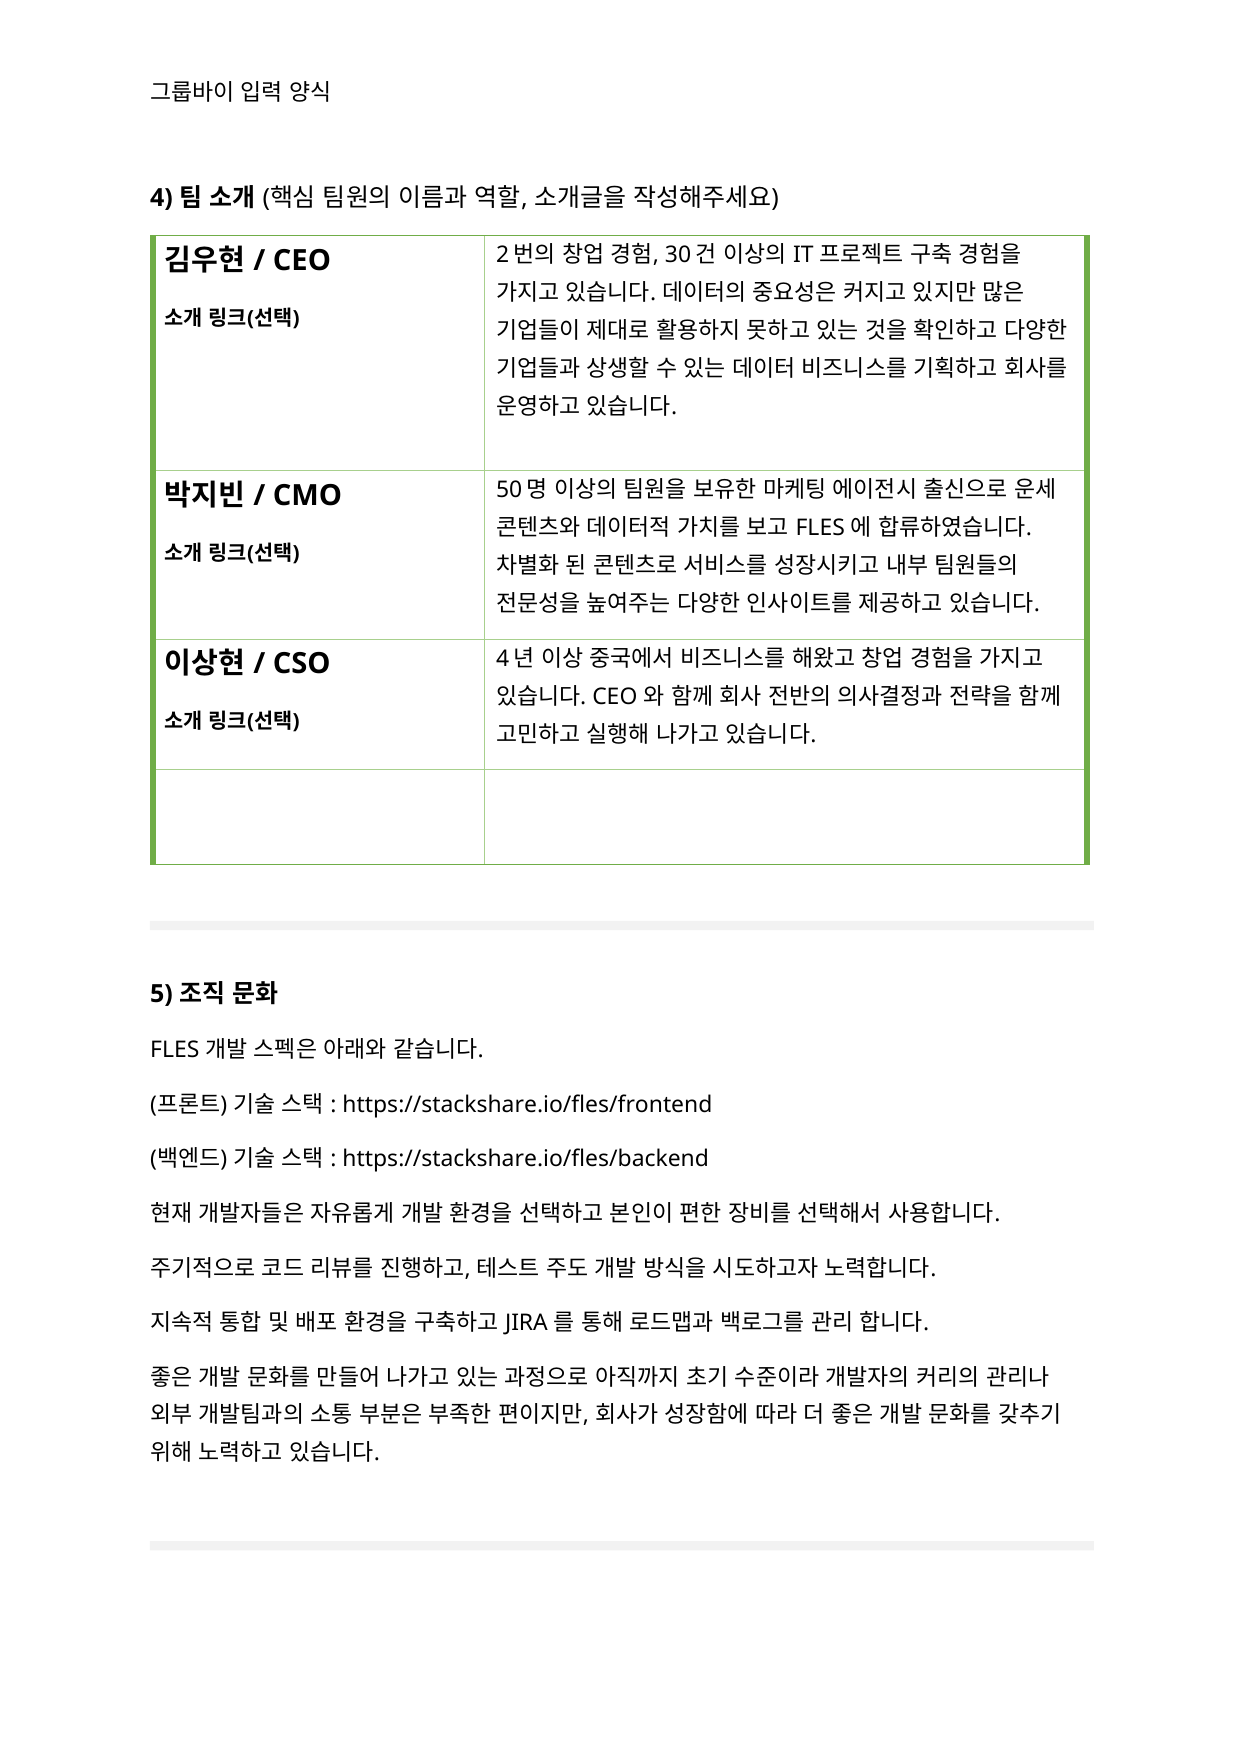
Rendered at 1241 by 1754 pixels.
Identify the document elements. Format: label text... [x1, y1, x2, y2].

text 좋은 개발 문화를 만들어 나가고 있는 과정으로 아직까지 초기 수준이라 개발자의 커리의 관리나 외부 개발팀과의 소통 부분은 부족한 편이지만, 회사가 성장함에 따라 더 좋은 개발 문화를 갖추기 위해 노력하고 있습니다. [150, 1358, 1090, 1468]
table_cell 4년 이상 중국에서 비즈니스를 해왔고 창업 경험을 가지고 있습니다. CEO 와 함께 회사 전반의 의사결정과 전략을 함께 고민하고 실행해 나가고 있습니다. [485, 640, 1084, 769]
table_header [485, 236, 1084, 470]
text 현재 개발자들은 자유롭게 개발 환경을 선택하고 본인이 편한 장비를 선택해서 사용합니다. [150, 1195, 1090, 1228]
text 주기적으로 코드 리뷰를 진행하고, 테스트 주도 개발 방식을 시도하고자 노력합니다. [150, 1249, 1090, 1283]
table_cell [156, 770, 484, 864]
text (백엔드) 기술 스택 : https://stackshare.io/fles/backend [150, 1140, 1090, 1173]
table_cell [485, 770, 1084, 864]
table_cell 박지빈 / CMO 소개 링크(선택) [156, 471, 484, 639]
table_cell 이상현 / CSO 소개 링크(선택) [156, 640, 484, 769]
text 4) 팀 소개 (핵심 팀원의 이름과 역할, 소개글을 작성해주세요) [150, 177, 1090, 213]
table_header 김우현 / CEO 소개 링크(선택) [156, 236, 484, 470]
table_cell 50명 이상의 팀원을 보유한 마케팅 에이전시 출신으로 운세 콘텐츠와 데이터적 가치를 보고 FLES 에 합류하였습니다. 차별화 된 콘텐츠로 서비스를 성장시키고 내부 팀원들의 전문성을 높여주는 다양한 인사이트를 제공하고 있습니다. [485, 471, 1084, 639]
text (프론트) 기술 스택 : https://stackshare.io/fles/frontend [150, 1086, 1090, 1119]
text 지속적 통합 및 배포 환경을 구축하고 JIRA 를 통해 로드맵과 백로그를 관리 합니다. [150, 1304, 1090, 1337]
text FLES 개발 스펙은 아래와 같습니다. [150, 1031, 1090, 1064]
text 5) 조직 문화 [150, 973, 1090, 1009]
